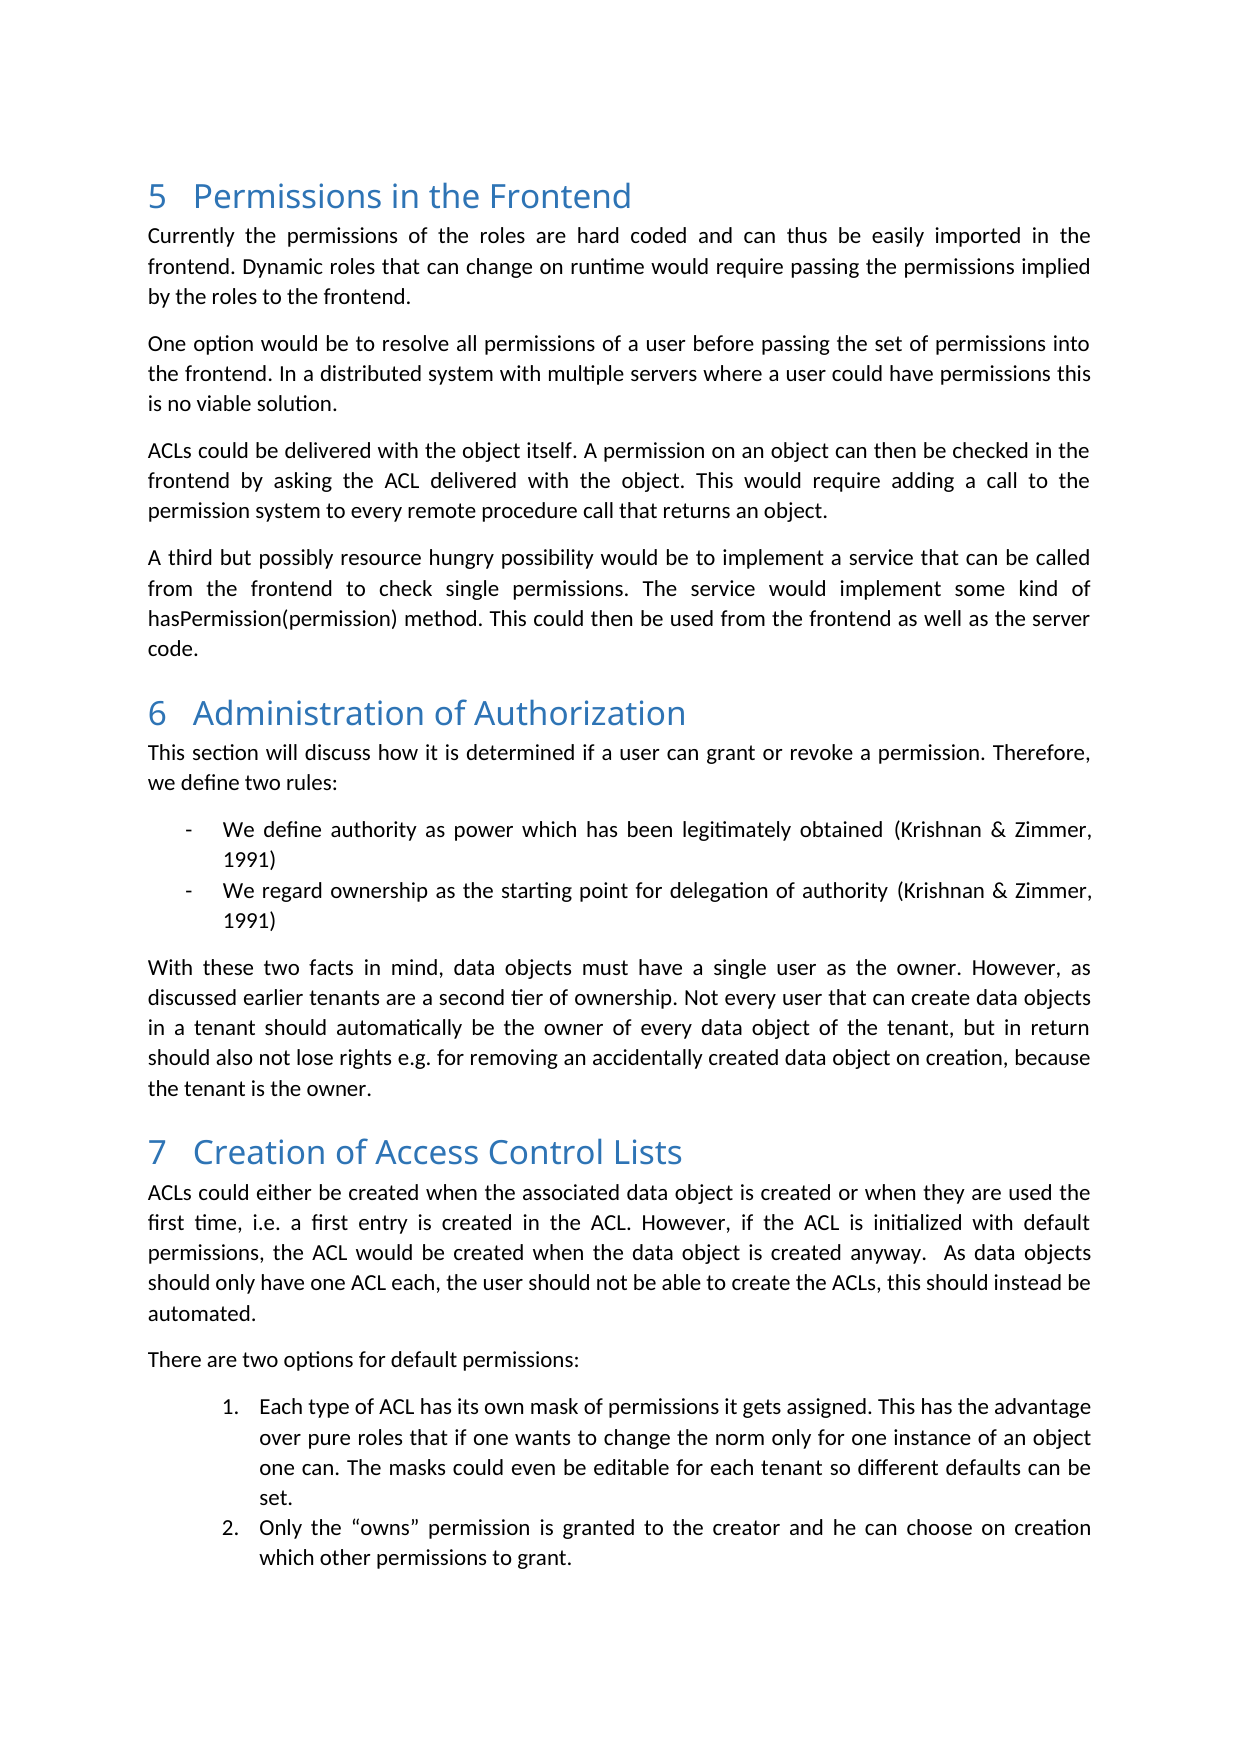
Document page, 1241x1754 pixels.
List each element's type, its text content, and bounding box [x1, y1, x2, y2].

subtitle Creation of Access Control Lists [148, 1129, 1093, 1174]
text Currently the permissions of the roles are hard coded and can thus be easily imported in the frontend. Dynamic roles that can change on runtime would require passing the permissions implied by the roles to the frontend. [148, 222, 1093, 310]
list We define authority as power which has been legitimately obtained [185, 815, 1093, 873]
text ACLs could either be created when the associated data object is created or when they are used the first time, i.e. a first entry is created in the ACL. However, if the ACL is initialized with default permissions, the ACL would be created when the data object is created anyway. As data objects should only have one ACL each, the user should not be able to create the ACLs, this should instead be automated. [148, 1178, 1093, 1327]
text There are two options for default permissions: [148, 1346, 1093, 1373]
subtitle Permissions in the Frontend [148, 173, 1093, 218]
text A third but possibly resource hungry possibility would be to implement a service that can be called from the frontend to check single permissions. The service would implement some kind of hasPermission(permission) method. This could then be used from the frontend as well as the server code. [148, 543, 1093, 662]
text One option would be to resolve all permissions of a user before passing the set of permissions into the frontend. In a distributed system with multiple servers where a user could have permissions this is no viable solution. [148, 329, 1093, 417]
list We regard ownership as the starting point for delegation of authority [185, 876, 1093, 934]
text With these two facts in mind, data objects must have a single user as the owner. However, as discussed earlier tenants are a second tier of ownership. Not every user that can create data objects in a tenant should automatically be the owner of every data object of the tenant, but in return should also not lose rights e.g. for removing an accidentally created data object on creation, because the tenant is the owner. [148, 953, 1093, 1102]
list Each type of ACL has its own mask of permissions it gets assigned. This has the advantage over pure roles that if one wants to change the norm only for one instance of an object one can. The masks could even be editable for each tenant so different defaults can be set. [222, 1392, 1093, 1511]
text This section will discuss how it is determined if a user can grant or revoke a permission. Therefore, we define two rules: [148, 738, 1093, 796]
text ACLs could be delivered with the object itself. A permission on an object can then be checked in the frontend by asking the ACL delivered with the object. This would require adding a call to the permission system to every remote procedure call that returns an object. [148, 436, 1093, 524]
list Only the “owns” permission is granted to the creator and he can choose on creation which other permissions to grant. [222, 1513, 1093, 1571]
subtitle Administration of Authorization [148, 689, 1093, 735]
